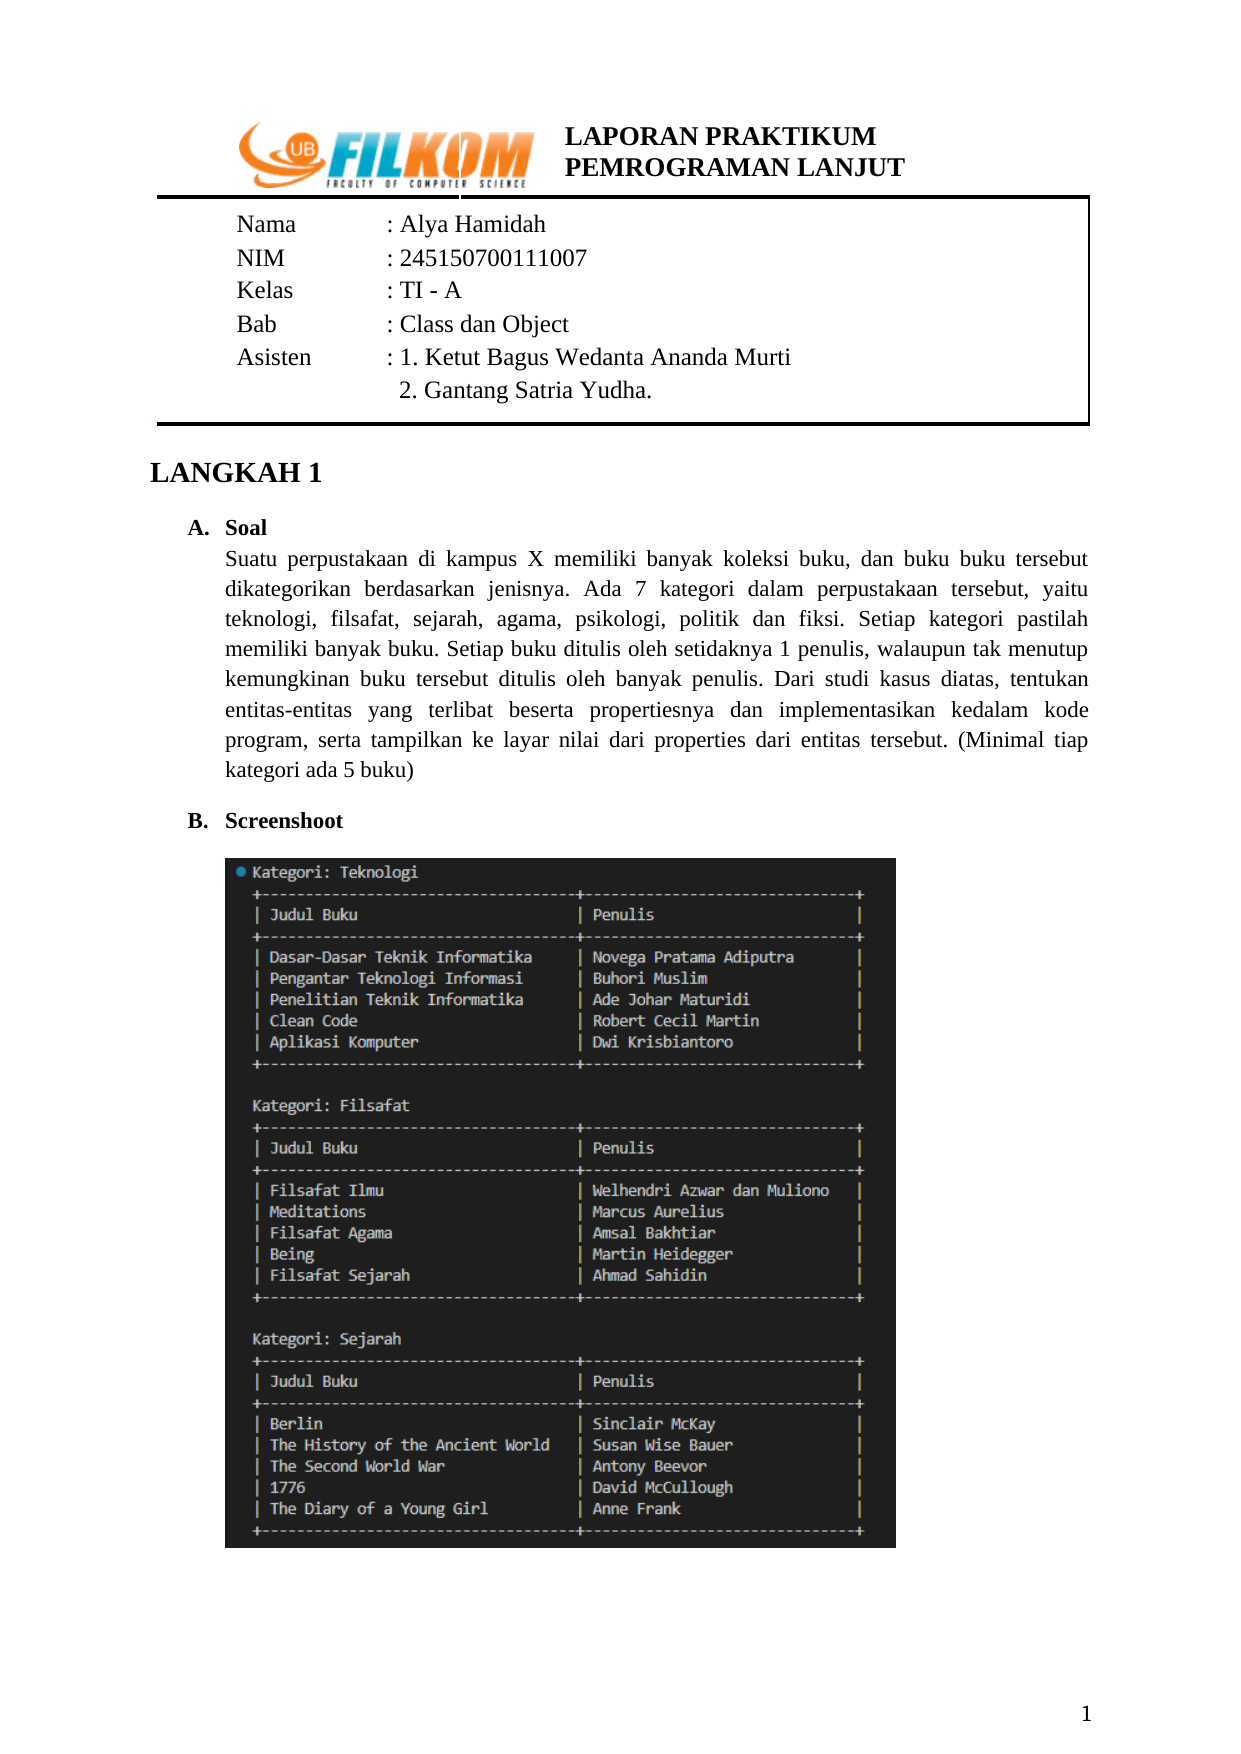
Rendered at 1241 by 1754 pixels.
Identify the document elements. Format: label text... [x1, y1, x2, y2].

picture [461, 122, 535, 188]
subtitle Suatu perpustakaan di kampus X memiliki banyak koleksi buku, dan buku buku tersebut dikategorikan berdasarkan jenisnya. Ada 7 kategori dalam perpustakaan tersebut, yaitu teknologi, filsafat, sejarah, agama, psikologi, politik dan fiksi. Setiap kategori pastilah memiliki banyak buku. Setiap buku ditulis oleh setidaknya 1 penulis, walaupun tak menutup kemungkinan buku tersebut ditulis oleh banyak penulis. Dari studi kasus diatas, tentukan entitas-entitas yang terlibat beserta propertiesnya dan implementasikan kedalam kode program, serta tampilkan ke layar nilai dari properties dari entitas tersebut. (Minimal tiap kategori ada 5 buku) [225, 544, 1090, 782]
picture [225, 858, 896, 1548]
subtitle Screenshoot [187, 807, 1090, 833]
subtitle LANGKAH 1 [150, 455, 1090, 488]
picture [239, 122, 459, 188]
subtitle Soal [187, 514, 1090, 541]
